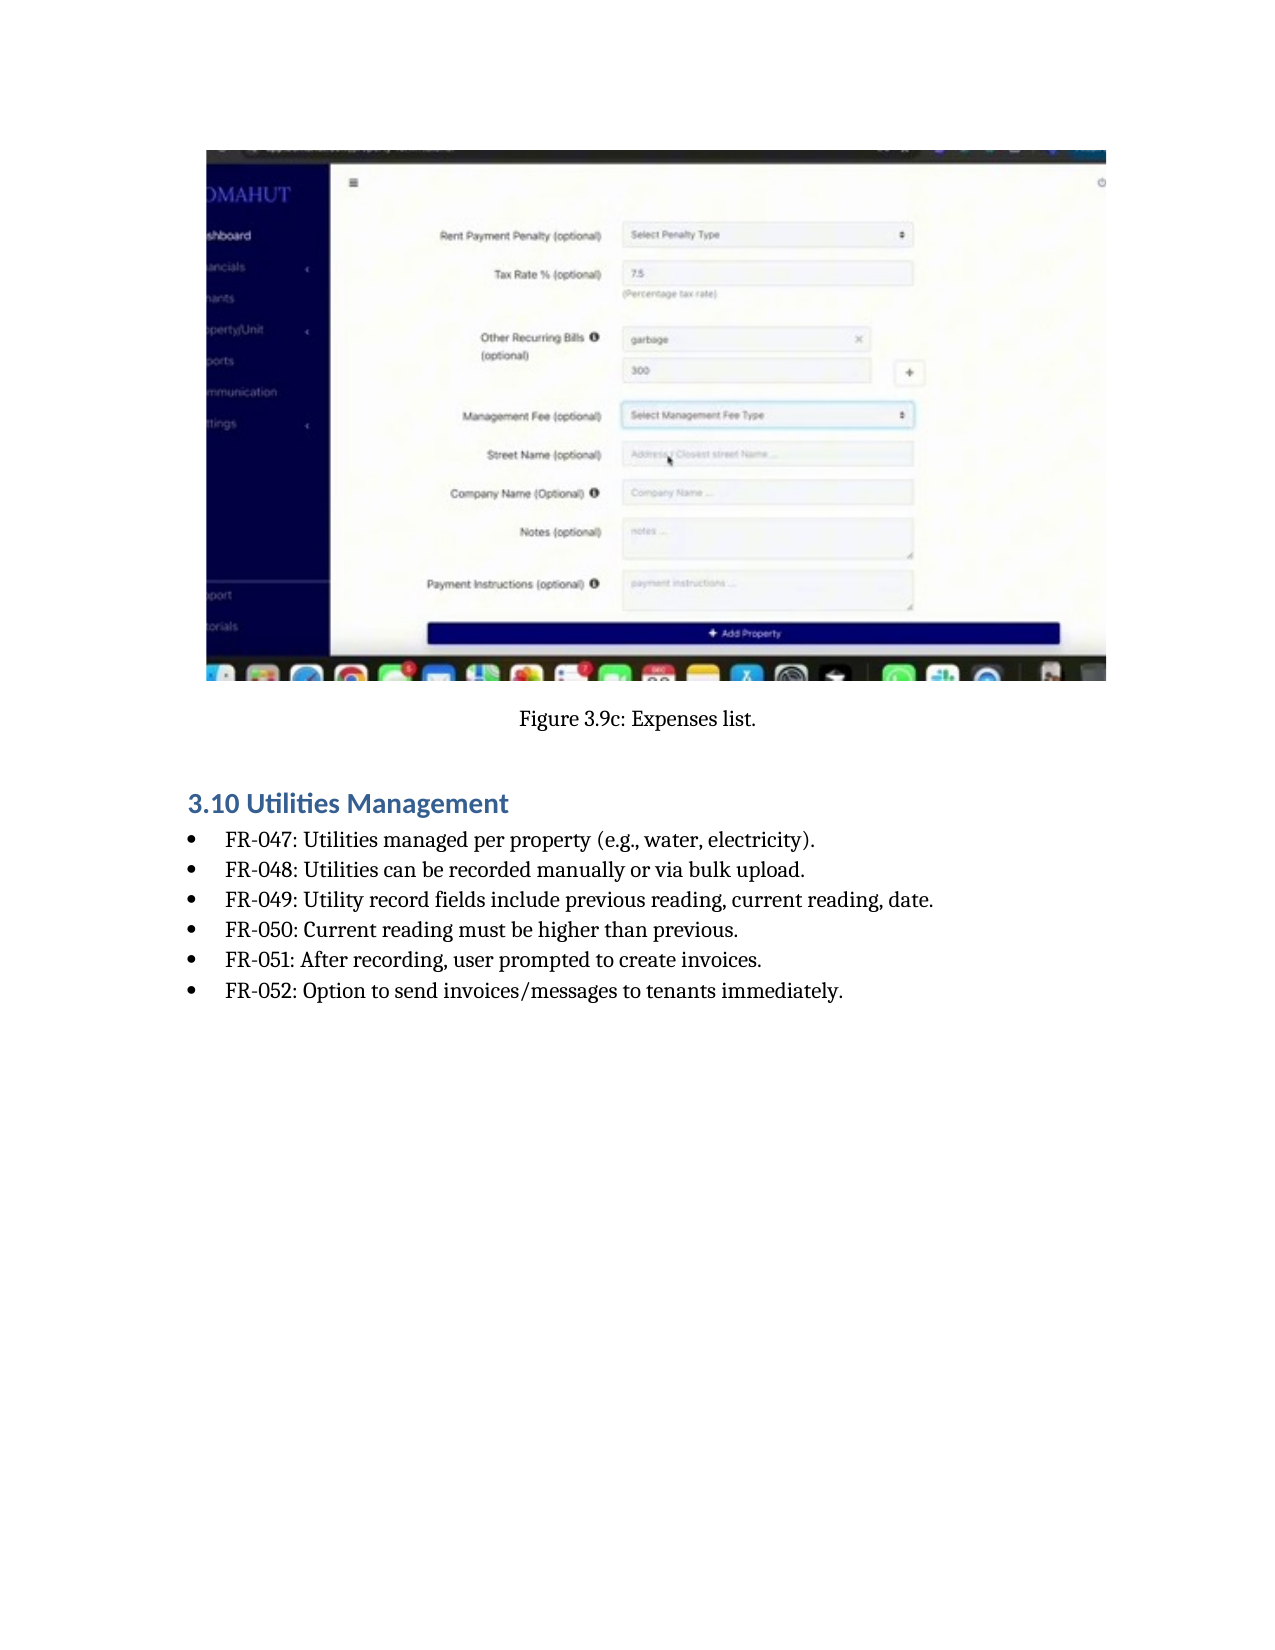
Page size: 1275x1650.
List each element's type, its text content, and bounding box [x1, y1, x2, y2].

text Figure 3.9c: Expenses list. [187, 705, 1087, 732]
picture [206, 150, 1107, 681]
list FR-052: Option to send invoices/messages to tenants immediately. [187, 977, 1087, 1004]
list FR-049: Utility record fields include previous reading, current reading, date. [187, 887, 1087, 913]
list FR-048: Utilities can be recorded manually or via bulk upload. [187, 857, 1087, 883]
subtitle 3.10 Utilities Management [187, 786, 1087, 821]
list FR-047: Utilities managed per property (e.g., water, electricity). [187, 826, 1087, 853]
list FR-050: Current reading must be higher than previous. [187, 917, 1087, 943]
list FR-051: After recording, user prompted to create invoices. [187, 947, 1087, 974]
